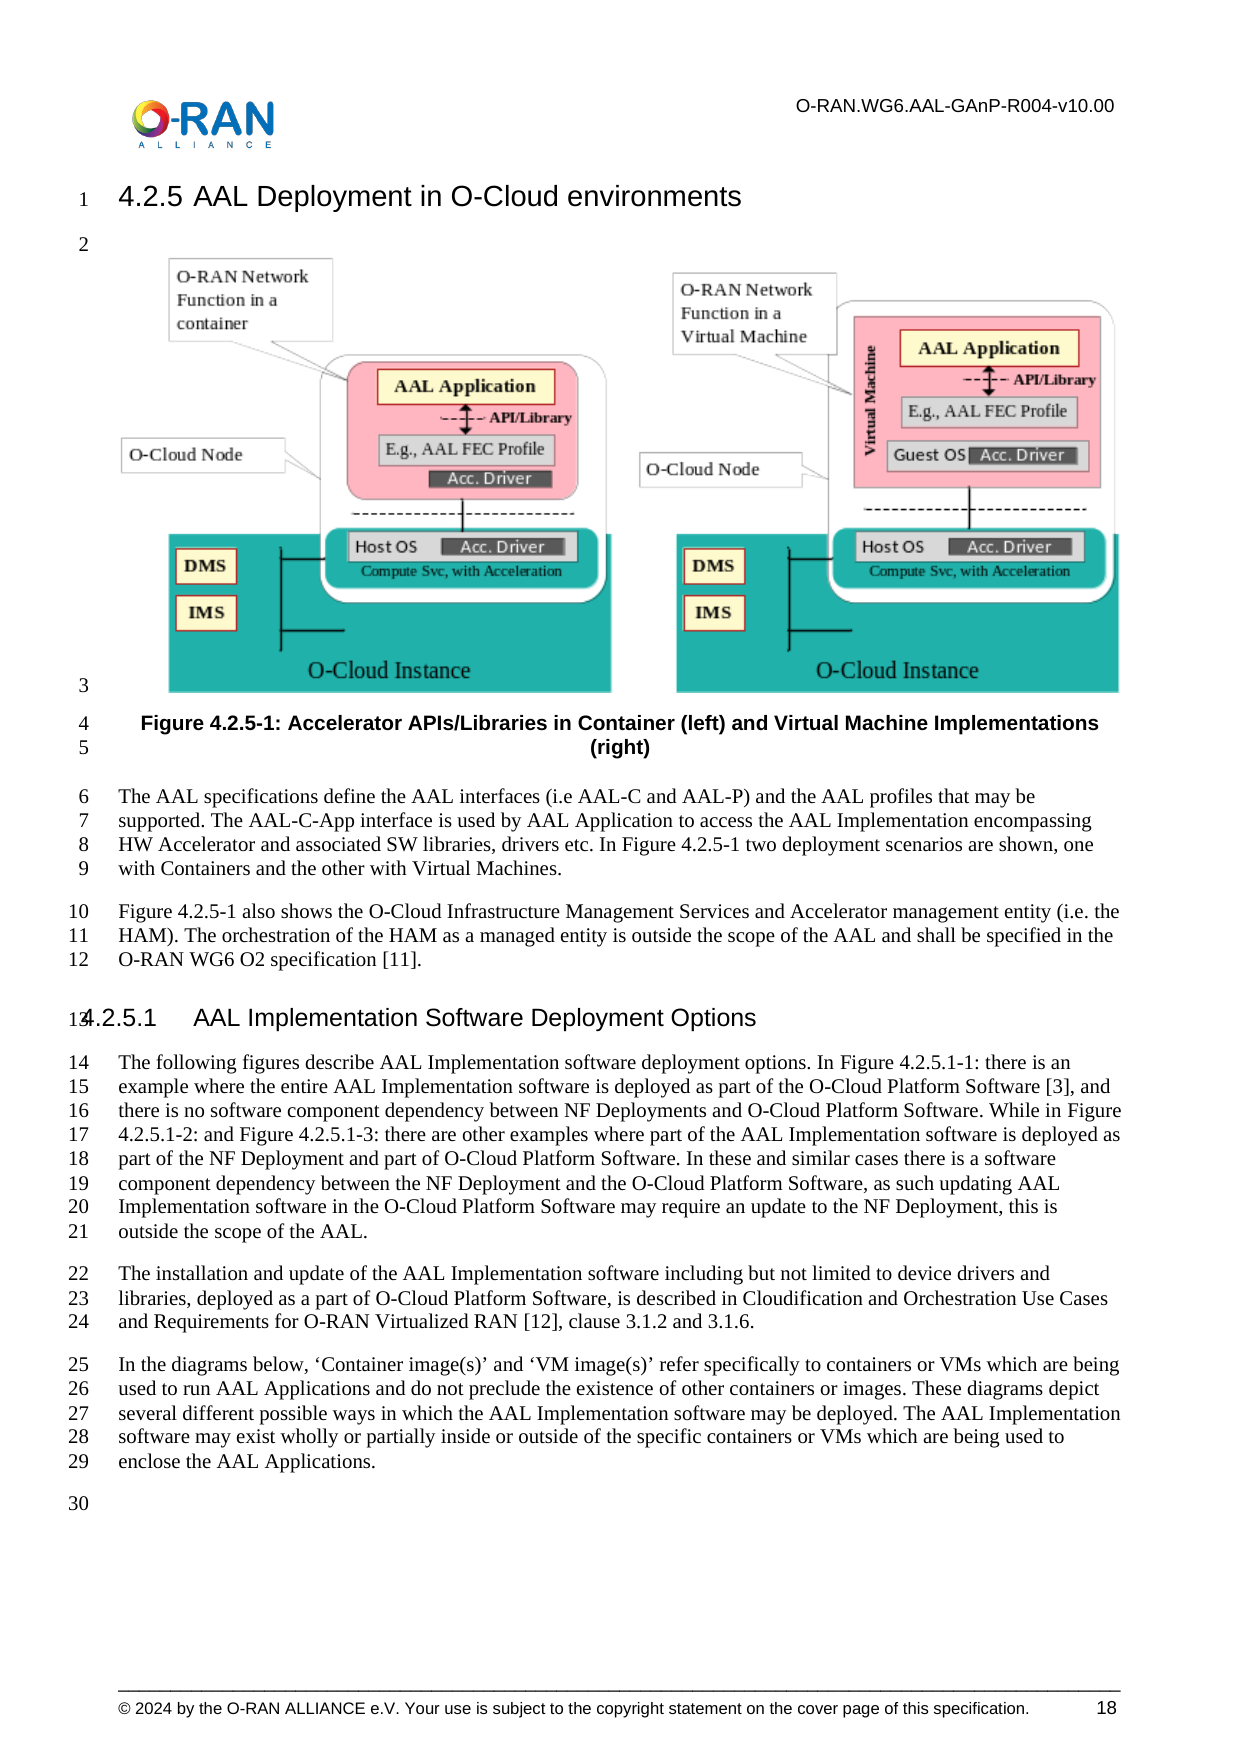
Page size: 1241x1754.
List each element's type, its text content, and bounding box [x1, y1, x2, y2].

text Figure 4.2.5-1 also shows the O-Cloud Infrastructure Management Services and Accelerator management entity (i.e. the HAM). The orchestration of the HAM as a managed entity is outside the scope of the AAL and shall be specified in the O-RAN WG6 O2 specification [11]. [118, 899, 1122, 971]
text The following figures describe AAL Implementation software deployment options. In Figure 4.2.5.1-1: there is an example where the entire AAL Implementation software is deployed as part of the O-Cloud Platform Software [3], and there is no software component dependency between NF Deployments and O-Cloud Platform Software. While in Figure 4.2.5.1-2: and Figure 4.2.5.1-3: there are other examples where part of the AAL Implementation software is deployed as part of the NF Deployment and part of O-Cloud Platform Software. In these and similar cases there is a software component dependency between the NF Deployment and the O-Cloud Platform Software, as such updating AAL Implementation software in the O-Cloud Platform Software may require an update to the NF Deployment, this is outside the scope of the AAL. [118, 1050, 1122, 1243]
subtitle AAL Implementation Software Deployment Options [81, 1003, 1122, 1031]
text Figure 4.2.5-1: Accelerator APIs/Libraries in Container (left) and Virtual Machine Implementations (right) [118, 711, 1122, 759]
text The AAL specifications define the AAL interfaces (i.e AAL-C and AAL-P) and the AAL profiles that may be supported. The AAL-C-App interface is used by AAL Application to access the AAL Implementation encompassing HW Accelerator and associated SW libraries, drivers etc. In Figure 4.2.5-1 two deployment scenarios are shown, one with Containers and the other with Virtual Machines. [118, 784, 1122, 880]
subtitle AAL Deployment in O-Cloud environments [118, 179, 1122, 213]
picture [123, 88, 286, 158]
text The installation and update of the AAL Implementation software including but not limited to device drivers and libraries, deployed as a part of O-Cloud Platform Software, is described in Cloudification and Orchestration Use Cases and Requirements for O-RAN Virtualized RAN [12], clause 3.1.2 and 3.1.6. [118, 1261, 1122, 1333]
text In the diagrams below, ‘Container image(s)’ and ‘VM image(s)’ refer specifically to containers or VMs which are being used to run AAL Applications and do not preclude the existence of other containers or images. These diagrams depict several different possible ways in which the AAL Implementation software may be deployed. The AAL Implementation software may exist wholly or partially inside or outside of the specific containers or VMs which are being used to enclose the AAL Applications. [118, 1352, 1122, 1473]
